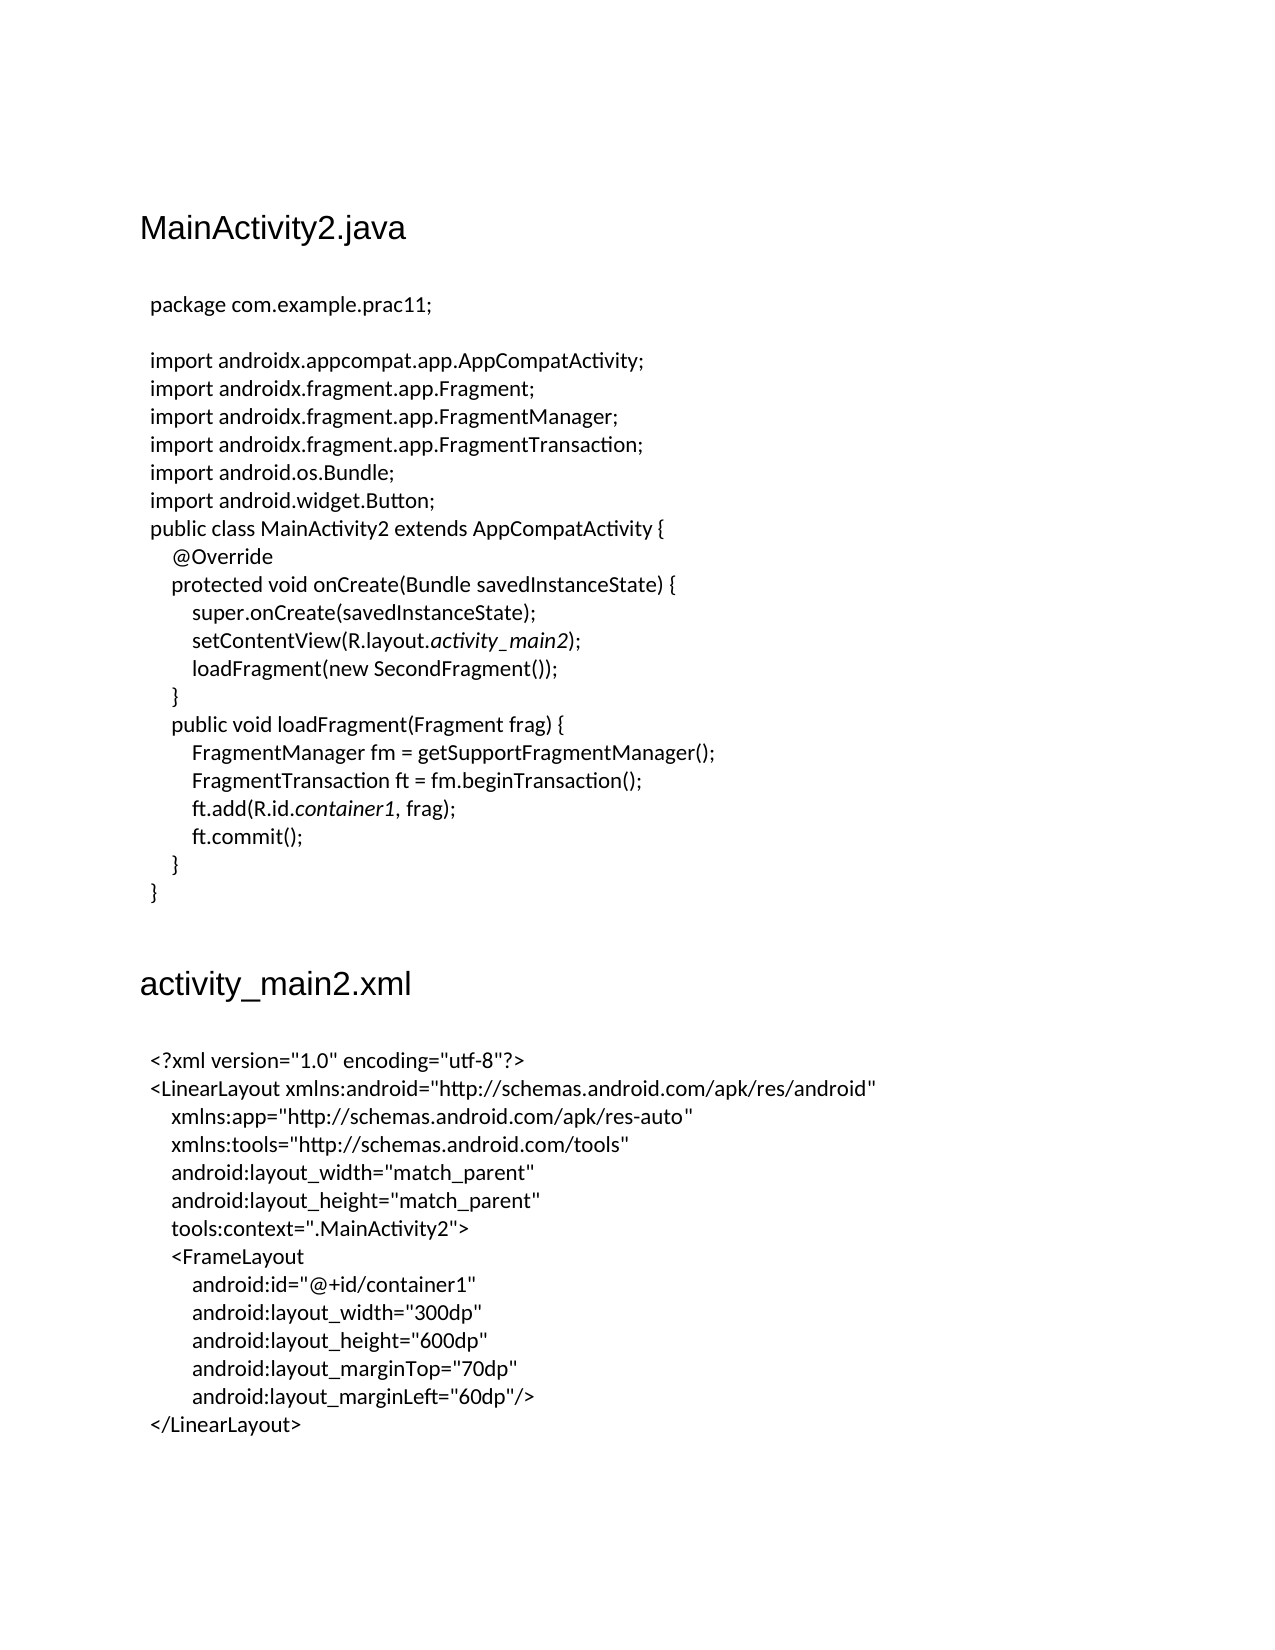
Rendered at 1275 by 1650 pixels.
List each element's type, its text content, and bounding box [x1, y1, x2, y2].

text public class MainActivity2 extends AppCompatActivity { @Override [150, 514, 668, 570]
text package com.example.prac11; [150, 290, 1129, 318]
text import androidx.fragment.app.FragmentManager; import androidx.fragment.app.FragmentTransaction; import android.os.Bundle; [150, 402, 646, 486]
text </LinearLayout> [150, 1411, 1129, 1439]
text tools:context=".MainActivity2"> [171, 1214, 1129, 1242]
text } [171, 682, 1129, 710]
subtitle activity_main2.xml [139, 964, 1129, 1003]
text <FrameLayout android:id="@+id/container1" android:layout_width="300dp" android:layout_height="600dp" android:layout_marginTop="70dp" android:layout_marginLeft="60dp"/> [171, 1242, 577, 1410]
text public void loadFragment(Fragment frag) { FragmentManager fm = getSupportFragmentManager(); FragmentTransaction ft = fm.beginTransaction(); ft.add(R.id.container1, frag); [171, 710, 716, 822]
subtitle MainActivity2.java [139, 208, 1129, 246]
text } [171, 850, 1129, 878]
text <LinearLayout xmlns:android="http://schemas.android.com/apk/res/android" xmlns:app="http://schemas.android.com/apk/res-auto" xmlns:tools="http://schemas.android.com/tools" android:layout_width="match_parent" android:layout_height="match_parent" [150, 1074, 878, 1214]
text import androidx.appcompat.app.AppCompatActivity; import androidx.fragment.app.Fragment; [150, 346, 647, 402]
text ft.commit(); [192, 822, 1129, 850]
text import android.widget.Button; [150, 486, 1129, 514]
text <?xml version="1.0" encoding="utf-8"?> [150, 1046, 1129, 1074]
text protected void onCreate(Bundle savedInstanceState) { super.onCreate(savedInstanceState); setContentView(R.layout.activity_main2); loadFragment(new SecondFragment()); [171, 570, 677, 682]
text } [150, 878, 1129, 906]
